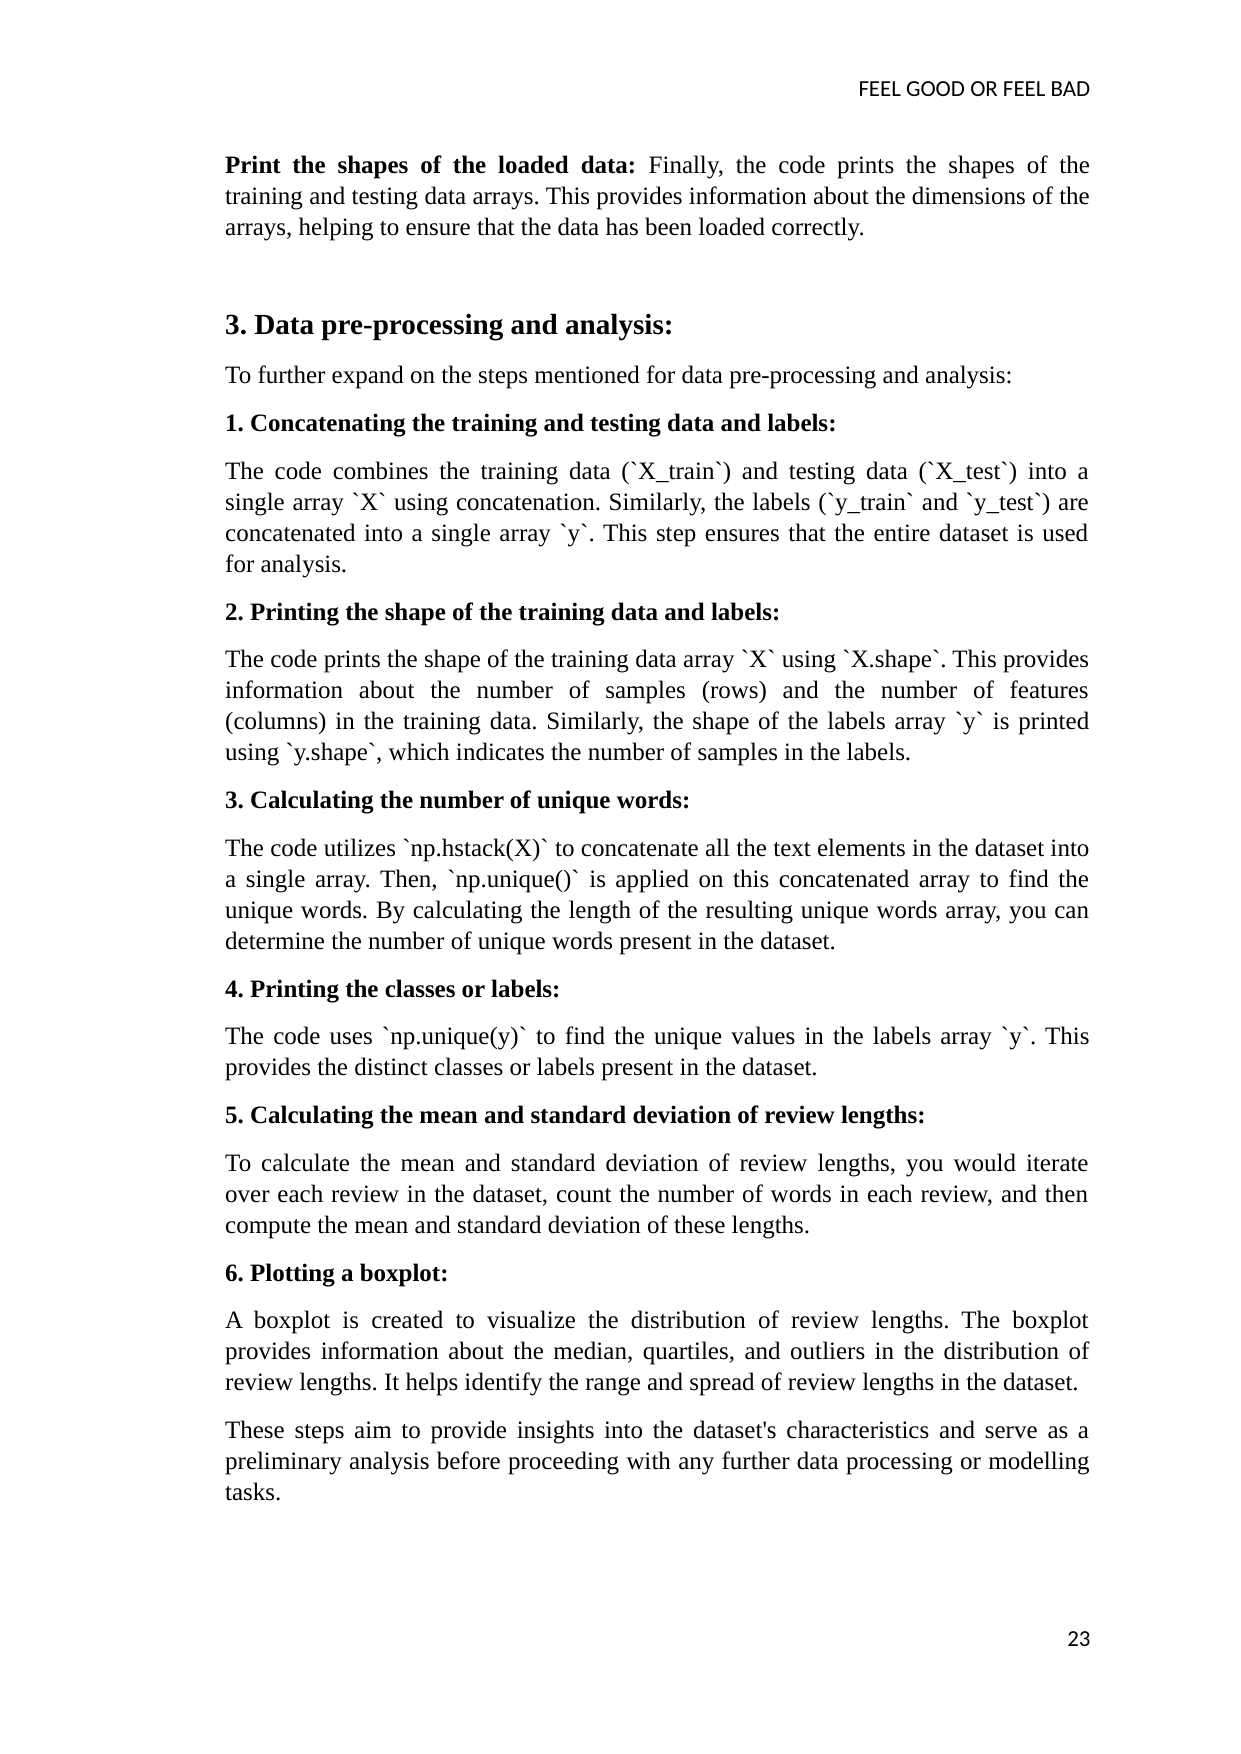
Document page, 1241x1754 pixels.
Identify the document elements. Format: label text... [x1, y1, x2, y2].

text To calculate the mean and standard deviation of review lengths, you would iterate over each review in the dataset, count the number of words in each review, and then compute the mean and standard deviation of these lengths. [225, 1148, 1090, 1239]
text The code combines the training data (`X_train`) and testing data (`X_test`) into a single array `X` using concatenation. Similarly, the labels (`y_train` and `y_test`) are concatenated into a single array `y`. This step ensures that the entire dataset is used for analysis. [225, 456, 1090, 578]
text These steps aim to provide insights into the dataset's characteristics and serve as a preliminary analysis before proceeding with any further data processing or modelling tasks. [225, 1415, 1090, 1506]
text A boxplot is created to visualize the distribution of review lengths. The boxplot provides information about the median, quartiles, and outliers in the distribution of review lengths. It helps identify the range and spread of review lengths in the dataset. [225, 1305, 1090, 1396]
text 3. Data pre-processing and analysis: [225, 307, 1090, 341]
text To further expand on the steps mentioned for data pre-processing and analysis: [225, 360, 1090, 389]
text Print the shapes of the loaded data: Finally, the code prints the shapes of the training and testing data arrays. This provides information about the dimensions of the arrays, helping to ensure that the data has been loaded correctly. [225, 150, 1090, 241]
text 3. Calculating the number of unique words: [225, 785, 1090, 814]
text The code prints the shape of the training data array `X` using `X.shape`. This provides information about the number of samples (rows) and the number of features (columns) in the training data. Similarly, the shape of the labels array `y` is printed using `y.shape`, which indicates the number of samples in the labels. [225, 644, 1090, 766]
text 1. Concatenating the training and testing data and labels: [225, 408, 1090, 437]
text The code uses `np.unique(y)` to find the unique values in the labels array `y`. This provides the distinct classes or labels present in the dataset. [225, 1021, 1090, 1081]
text 4. Printing the classes or labels: [225, 974, 1090, 1002]
text 6. Plotting a boxplot: [225, 1258, 1090, 1286]
text The code utilizes `np.hstack(X)` to concatenate all the text elements in the dataset into a single array. Then, `np.unique()` is applied on this concatenated array to find the unique words. By calculating the length of the resulting unique words array, you can determine the number of unique words present in the dataset. [225, 833, 1090, 955]
text 2. Printing the shape of the training data and labels: [225, 597, 1090, 625]
text 5. Calculating the mean and standard deviation of review lengths: [225, 1100, 1090, 1129]
